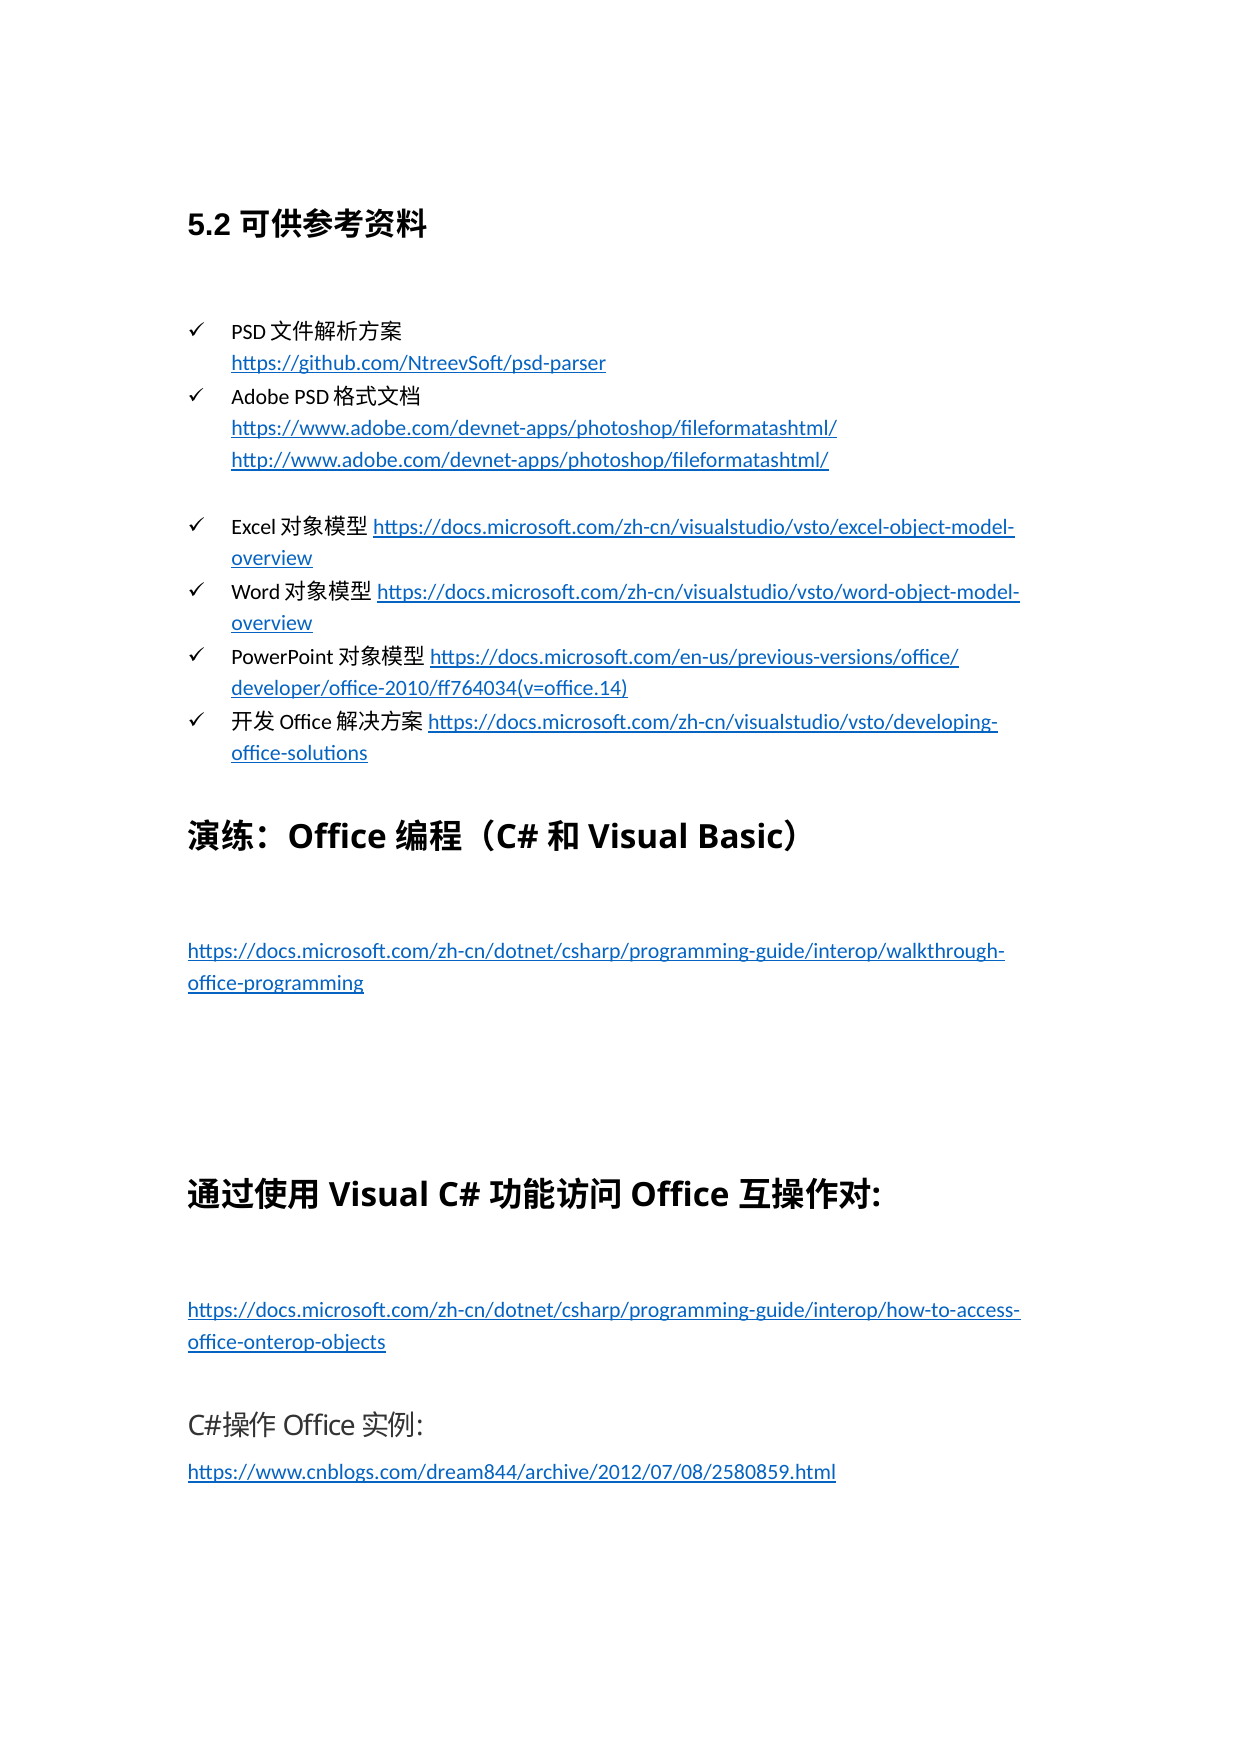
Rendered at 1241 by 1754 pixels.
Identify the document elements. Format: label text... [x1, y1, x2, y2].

subtitle C#操作Office实例: [187, 1390, 1053, 1455]
list PSD文件解析方案 https://github.com/NtreevSoft/psd-parser [187, 314, 1053, 379]
text https://docs.microsoft.com/zh-cn/dotnet/csharp/programming-guide/interop/how-to-access-office-onterop-objects [187, 1293, 1053, 1358]
text https://www.cnblogs.com/dream844/archive/2012/07/08/2580859.html [187, 1455, 1053, 1488]
list 开发Office解决方案https://docs.microsoft.com/zh-cn/visualstudio/vsto/developing-office-solutions [187, 704, 1053, 769]
list http://www.adobe.com/devnet-apps/photoshop/fileformatashtml/ [231, 444, 1053, 476]
text https://docs.microsoft.com/zh-cn/dotnet/csharp/programming-guide/interop/walkthrough-office-programming [187, 934, 1053, 999]
list Adobe PSD格式文档 https://www.adobe.com/devnet-apps/photoshop/fileformatashtml/ [187, 379, 1053, 444]
list Word对象模型 https://docs.microsoft.com/zh-cn/visualstudio/vsto/word-object-model-overview [187, 574, 1053, 639]
list Excel对象模型 https://docs.microsoft.com/zh-cn/visualstudio/vsto/excel-object-model-overview [187, 509, 1053, 574]
subtitle 演练：Office 编程（C# 和 Visual Basic） [187, 801, 1053, 866]
subtitle 5.2 可供参考资料 [187, 189, 1053, 254]
subtitle 通过使用 Visual C# 功能访问 Office 互操作对: [187, 1160, 1053, 1225]
list PowerPoint对象模型https://docs.microsoft.com/en-us/previous-versions/office/developer/office-2010/ff764034(v=office.14) [187, 639, 1053, 704]
